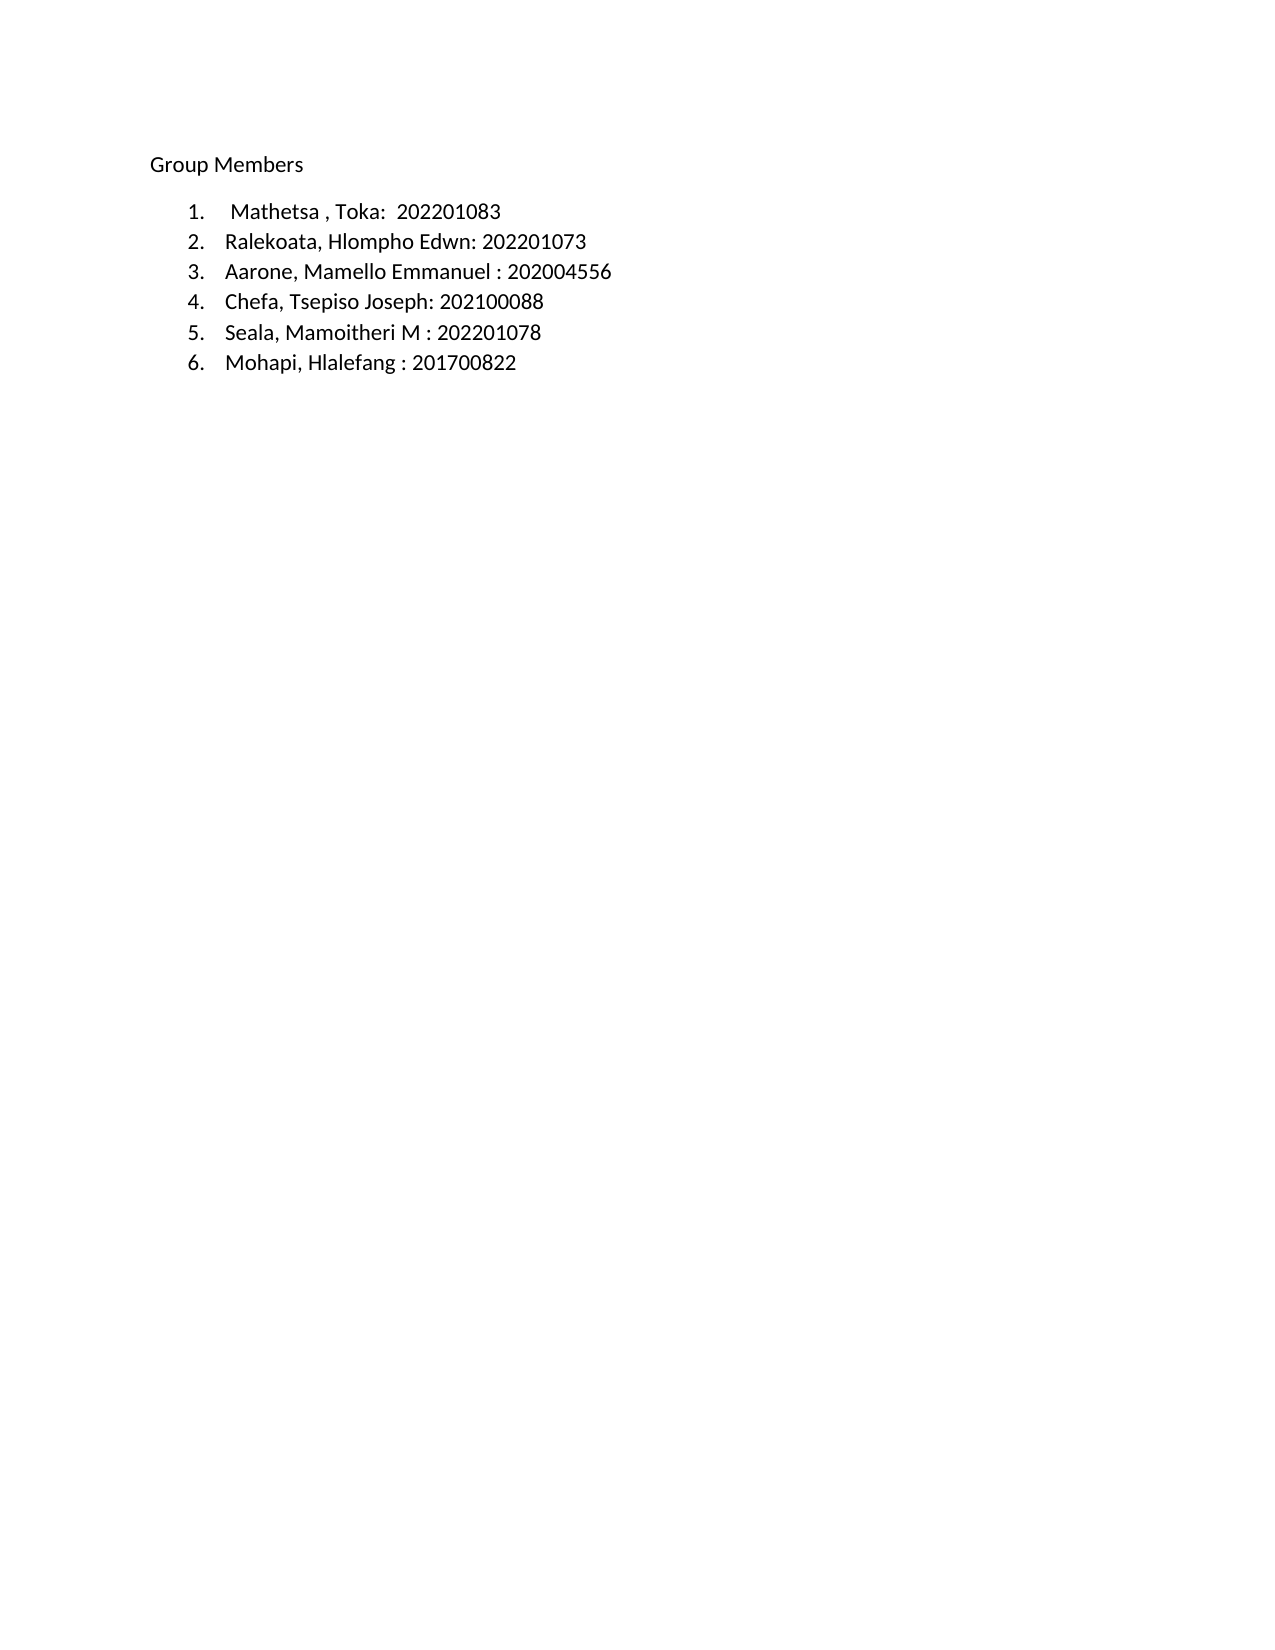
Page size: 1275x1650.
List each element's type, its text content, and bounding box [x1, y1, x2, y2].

list Aarone, Mamello Emmanuel : 202004556 [187, 257, 1125, 285]
list Chefa, Tsepiso Joseph: 202100088 [187, 287, 1125, 316]
list Seala, Mamoitheri M : 202201078 [187, 318, 1125, 346]
list Ralekoata, Hlompho Edwn: 202201073 [187, 227, 1125, 255]
list Mohapi, Hlalefang : 201700822 [187, 348, 1125, 376]
text Group Members [150, 150, 1125, 178]
list Mathetsa , Toka: 202201083 [187, 197, 1125, 225]
